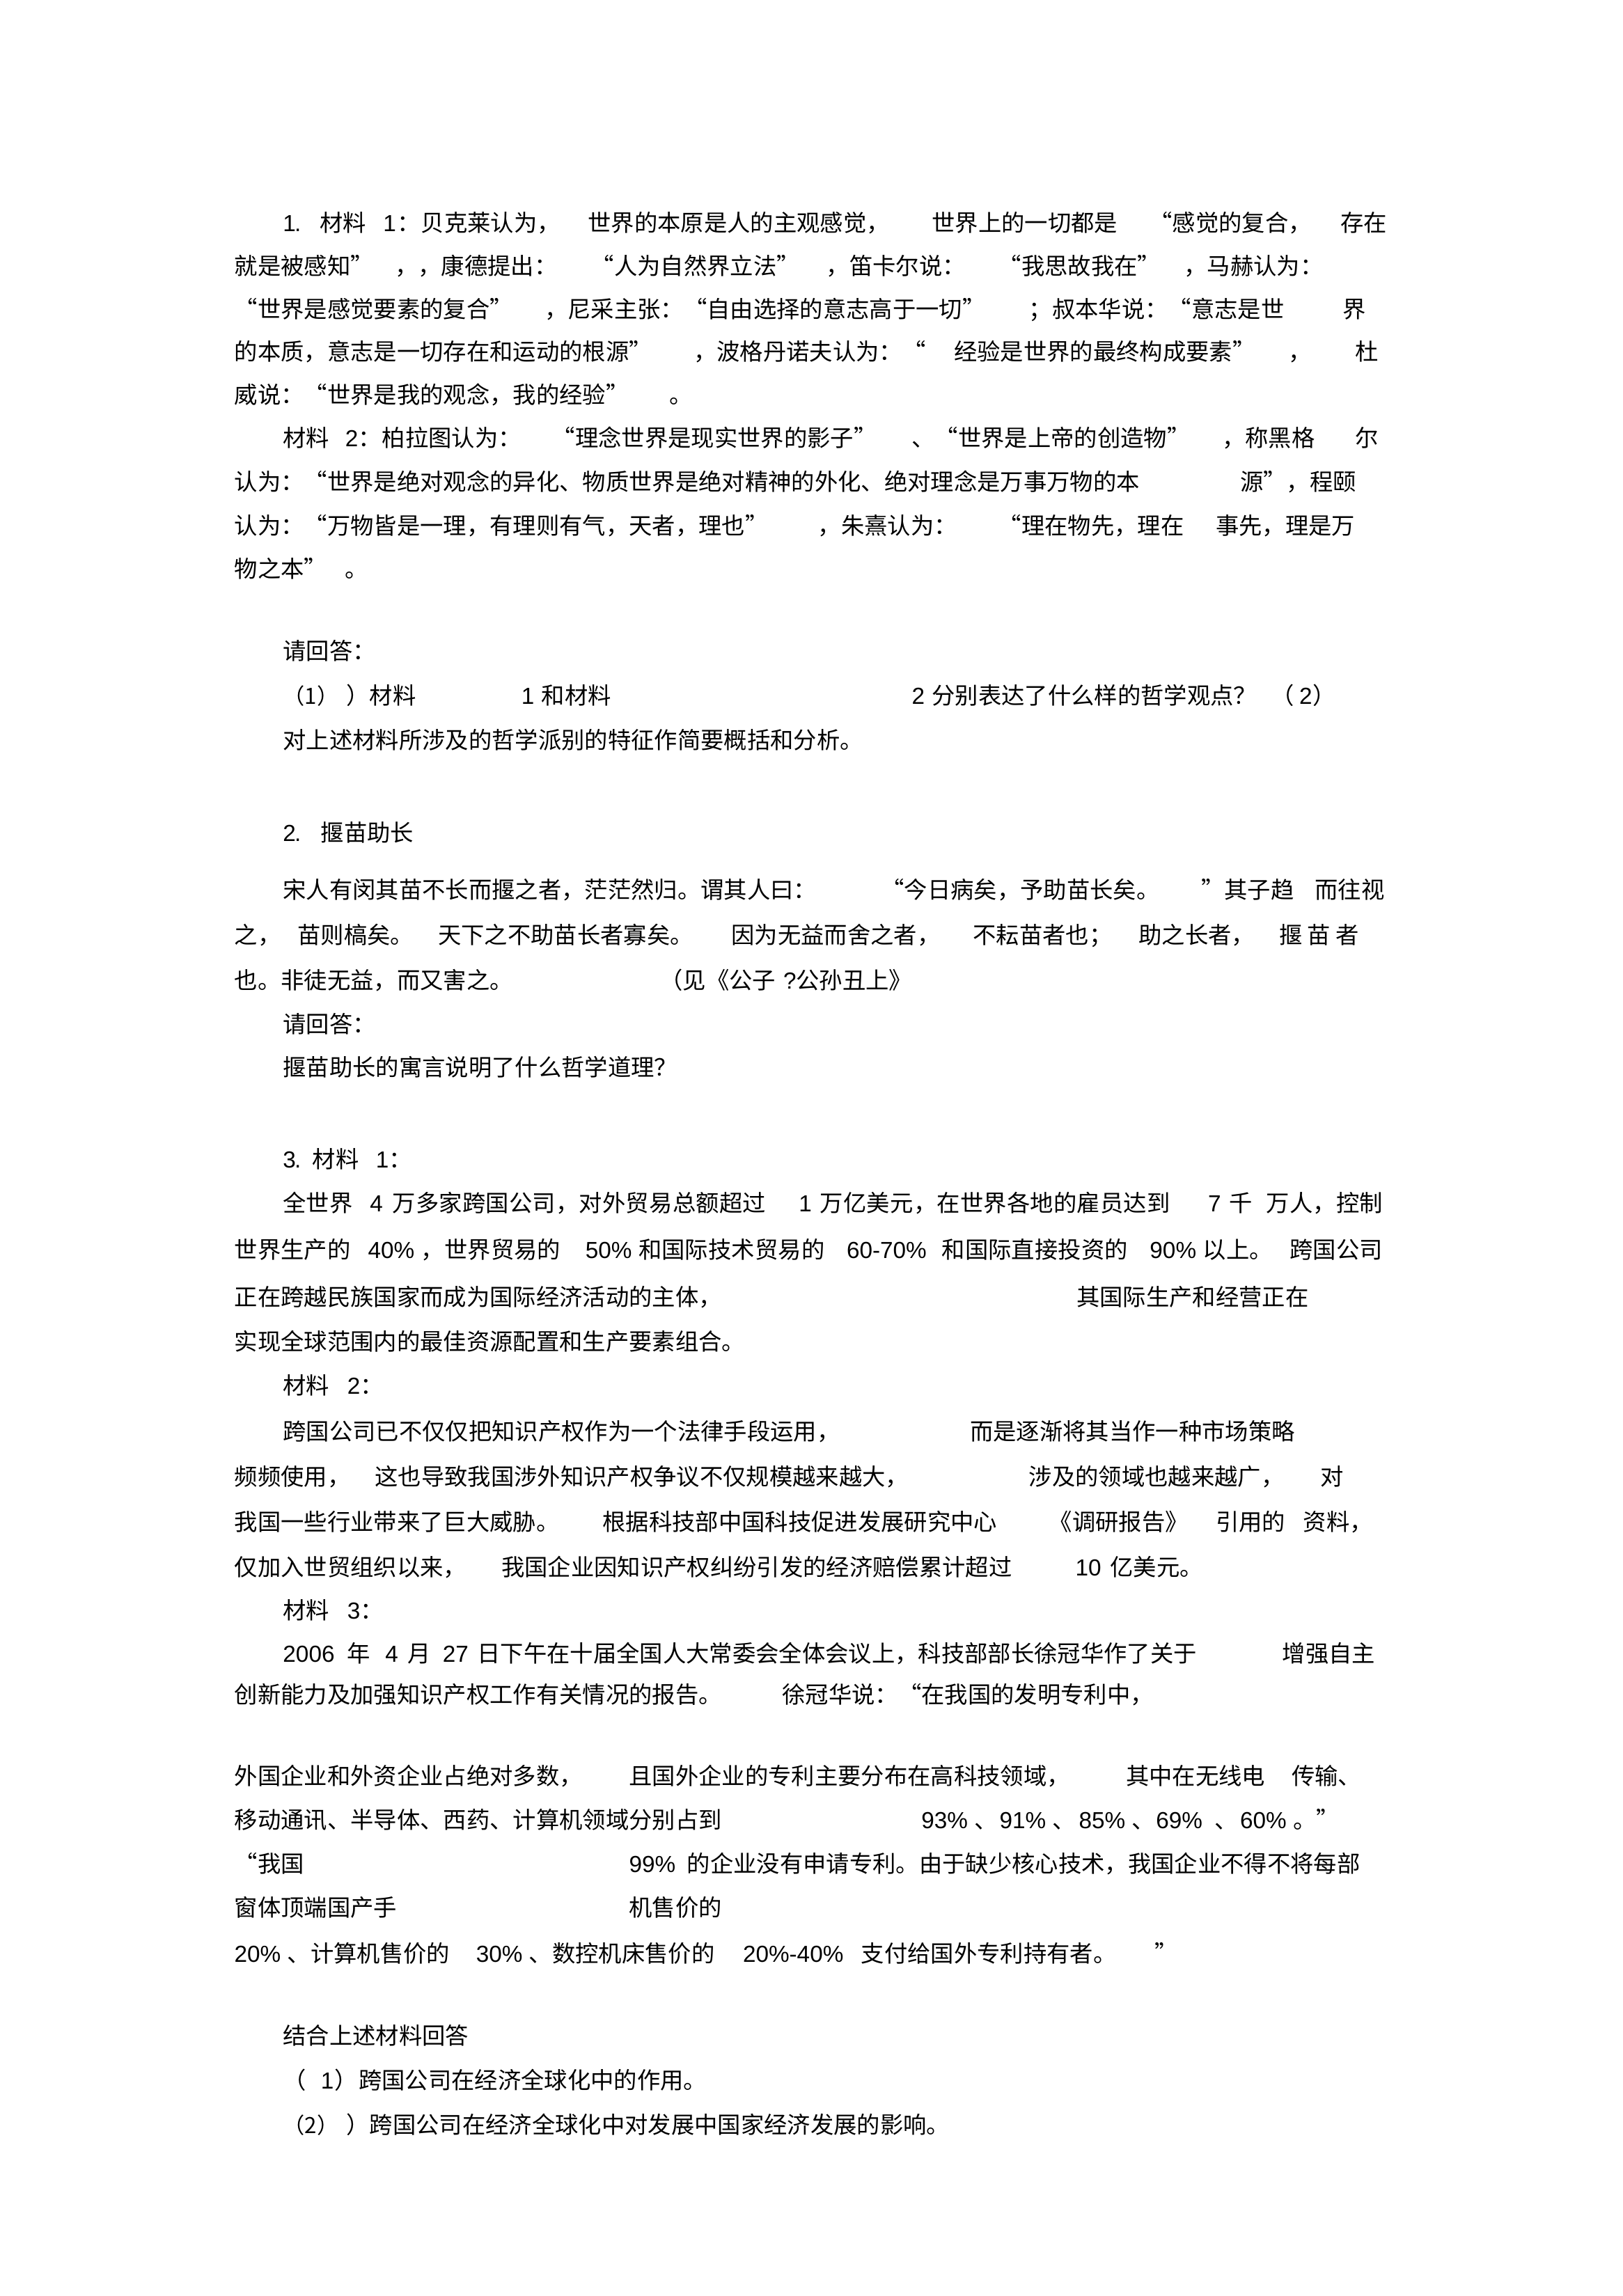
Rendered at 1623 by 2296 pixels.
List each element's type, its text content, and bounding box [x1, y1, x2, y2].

text 频频使用， 这也导致我国涉外知识产权争议不仅规模越来越大， 涉及的领域也越来越广， 对 我国一些行业带来了巨大威胁。 根据科技部中国科技促进发展研究中心 《调研报告》 引用的 资料， 仅加入世贸组织以来， 我国企业因知识产权纠纷引发的经济赔偿累计超过 10 亿美元。 [234, 1458, 1374, 1582]
text 宋人有闵其苗不长而揠之者，茫茫然归。谓其人曰： “今日病矣，予助苗长矣。 ”其子趋 而往视之， 苗则槁矣。 天下之不助苗长者寡矣。 因为无益而舍之者， 不耘苗者也； 助之长者， 揠 苗 者 也。非徒无益，而又害之。 （见《公子 ?公孙丑上》 [234, 872, 1385, 996]
text 外国企业和外资企业占绝对多数， 且国外企业的专利主要分布在高科技领域， 其中在无线电 传输、移动通讯、半导体、西药、计算机领域分别占到 93% 、91% 、85% 、69% 、60% 。”“我国 99% 的企业没有申请专利。由于缺少核心技术，我国企业不得不将每部窗体顶端国产手 机售价的 [234, 1757, 1378, 1923]
text 请回答： [283, 1007, 1395, 1039]
text 材料 2：柏拉图认为： “理念世界是现实世界的影子” 、“世界是上帝的创造物” ，称黑格 尔认为：“世界是绝对观念的异化、物质世界是绝对精神的外化、绝对理念是万事万物的本 源”，程颐认为：“万物皆是一理，有理则有气，天者，理也” ，朱熹认为： “理在物先，理在 事先，理是万 物之本” 。 [234, 420, 1379, 584]
list 材料 1： [283, 1141, 1395, 1174]
text 2006 年 4 月 27 日下午在十届全国人大常委会全体会议上，科技部部长徐冠华作了关于 增强自主创新能力及加强知识产权工作有关情况的报告。 徐冠华说：“在我国的发明专利中， [234, 1635, 1376, 1710]
text 结合上述材料回答 [283, 2018, 1395, 2051]
text 请回答： [283, 633, 1395, 666]
list ）材料 1 和材料 2 分别表达了什么样的哲学观点？ （ 2）对上述材料所涉及的哲学派别的特征作简要概括和分析。 [283, 677, 1347, 755]
text 20% 、计算机售价的 30% 、数控机床售价的 20%-40% 支付给国外专利持有者。 ” [234, 1935, 1395, 1969]
text 材料 3： [283, 1594, 1395, 1625]
text 全世界 4 万多家跨国公司，对外贸易总额超过 1 万亿美元，在世界各地的雇员达到 7 千 万人，控制世界生产的 40% ，世界贸易的 50% 和国际技术贸易的 60-70% 和国际直接投资的 90% 以上。 跨国公司正在跨越民族国家而成为国际经济活动的主体， 其国际生产和经营正在 [234, 1184, 1383, 1312]
text （ 1）跨国公司在经济全球化中的作用。 [283, 2062, 1395, 2096]
text 材料 2： [283, 1367, 1395, 1401]
text 实现全球范围内的最佳资源配置和生产要素组合。 [234, 1326, 1395, 1357]
list ）跨国公司在经济全球化中对发展中国家经济发展的影响。 [283, 2106, 1395, 2140]
text 揠苗助长的寓言说明了什么哲学道理？ [283, 1049, 1395, 1083]
list 材料 1：贝克莱认为， 世界的本原是人的主观感觉， 世界上的一切都是 “感觉的复合， 存在就是被感知” ，，康德提出： “人为自然界立法” ，笛卡尔说： “我思故我在” ，马赫认为： “世界是感觉要素的复合” ，尼采主张：“自由选择的意志高于一切” ；叔本华说：“意志是世 界的本质，意志是一切存在和运动的根源” ，波格丹诺夫认为：“ 经验是世界的最终构成要素” ， 杜威说：“世界是我的观念，我的经验” 。 [234, 205, 1387, 410]
list 揠苗助长 [283, 815, 1395, 848]
text 跨国公司已不仅仅把知识产权作为一个法律手段运用， 而是逐渐将其当作一种市场策略 [283, 1413, 1395, 1447]
